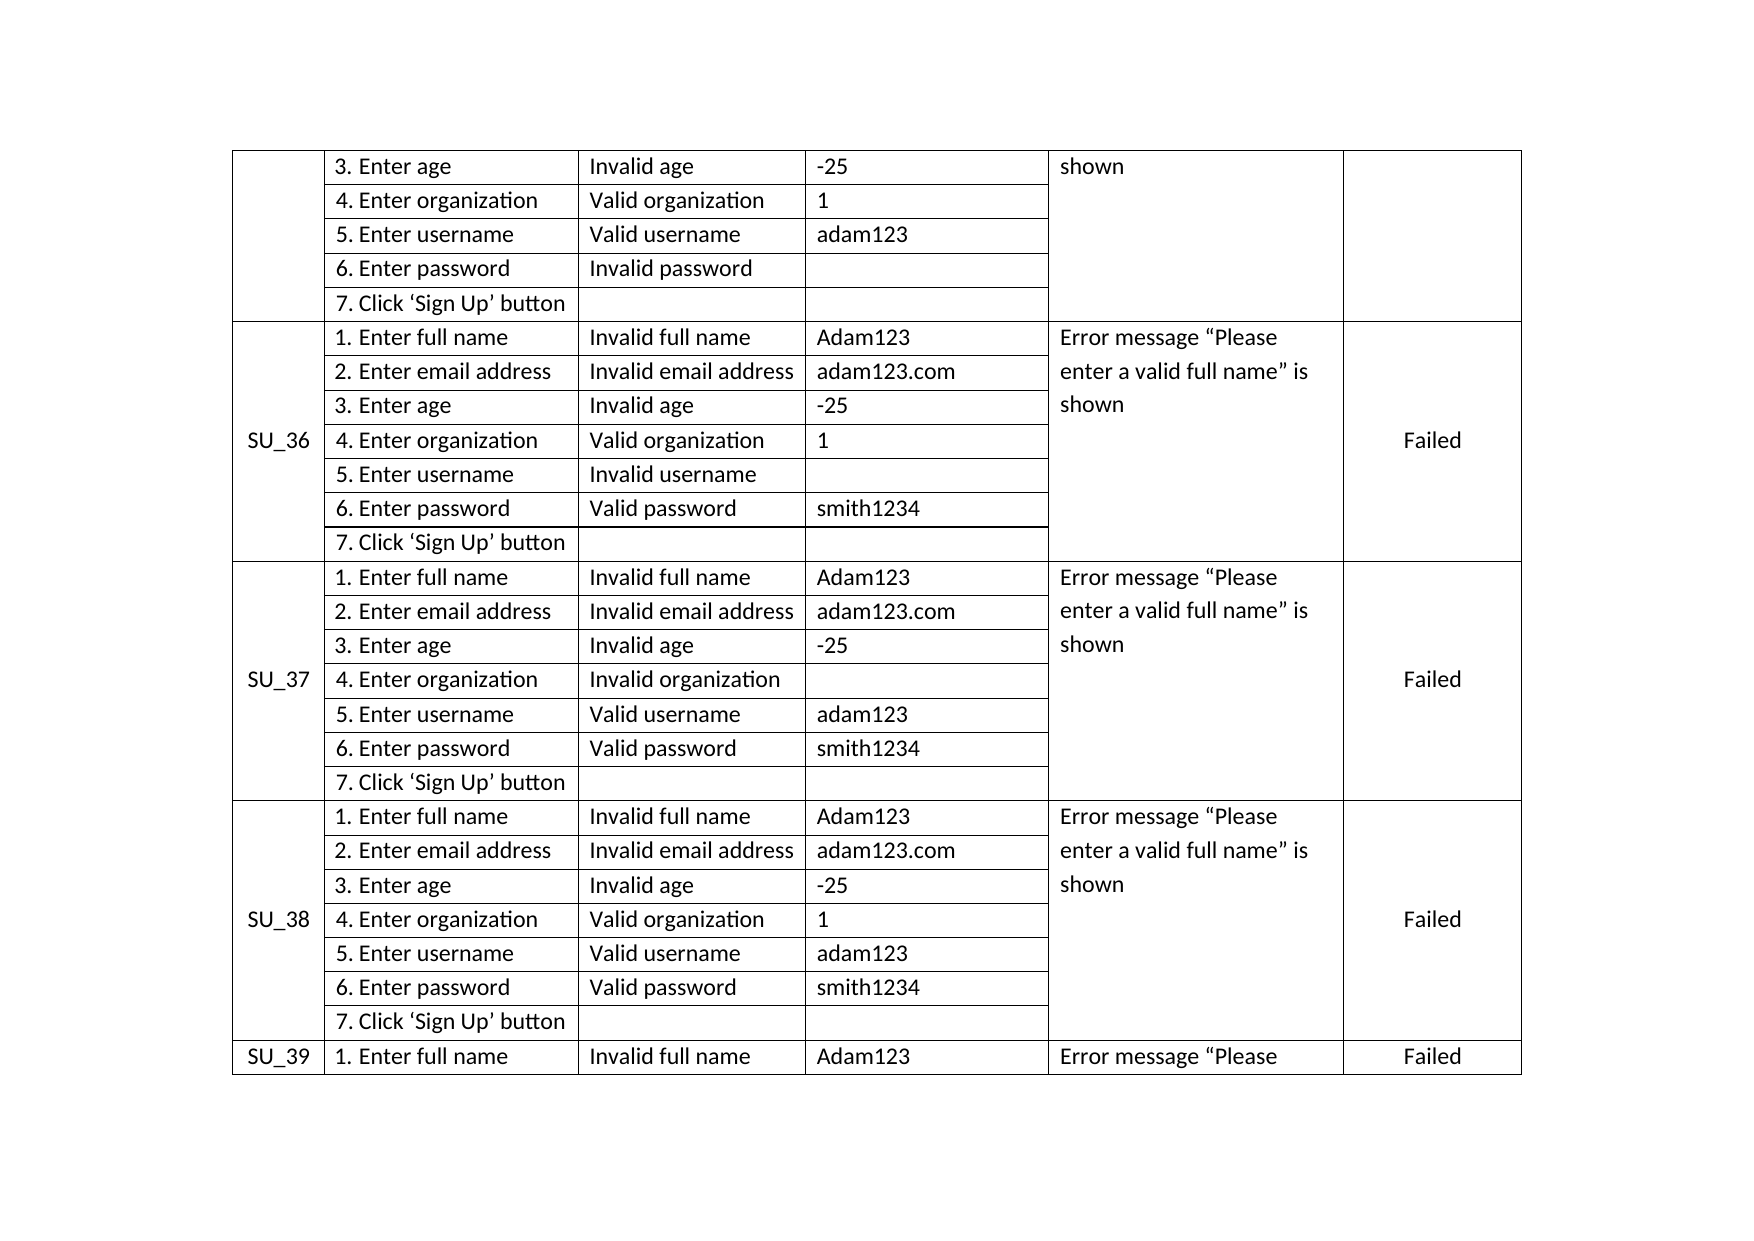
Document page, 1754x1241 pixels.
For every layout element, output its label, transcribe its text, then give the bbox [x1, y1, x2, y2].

table_cell Enter full name [325, 1041, 578, 1074]
table_cell SU_38 [233, 801, 324, 1040]
table_cell 1 [806, 185, 1048, 218]
table_cell 1 [806, 425, 1048, 458]
table_cell Invalid age [579, 630, 805, 663]
table_cell Adam123 [806, 1041, 1048, 1074]
table_cell Enter password [325, 493, 578, 526]
table_cell SU_37 [233, 562, 324, 800]
table_cell Adam123 [806, 322, 1048, 355]
table_cell Click ‘Sign Up’ button [325, 767, 578, 800]
table_cell Valid password [579, 972, 805, 1005]
table_cell adam123 [806, 699, 1048, 732]
table_cell Failed [1344, 801, 1521, 1040]
table_cell [806, 767, 1048, 800]
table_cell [1049, 322, 1343, 561]
table_cell adam123 [806, 219, 1048, 252]
table_cell Enter organization [325, 904, 578, 937]
table_cell Enter username [325, 938, 578, 971]
table_cell Valid organization [579, 904, 805, 937]
table_cell Invalid age [579, 391, 805, 424]
table_cell -25 [806, 151, 1048, 184]
table_cell Valid username [579, 938, 805, 971]
table_cell Enter email address [325, 356, 578, 389]
table_cell SU_36 [233, 322, 324, 561]
table_cell Enter username [325, 699, 578, 732]
table_cell Valid username [579, 219, 805, 252]
table_cell Enter age [325, 870, 578, 903]
table_cell adam123.com [806, 596, 1048, 629]
table_cell Enter age [325, 630, 578, 663]
table_cell [579, 288, 805, 321]
table_cell -25 [806, 391, 1048, 424]
table_cell Enter full name [325, 801, 578, 834]
table_cell Invalid email address [579, 596, 805, 629]
table_cell Invalid full name [579, 1041, 805, 1074]
table_cell smith1234 [806, 493, 1048, 526]
table_cell Adam123 [806, 562, 1048, 595]
table_cell Enter username [325, 459, 578, 492]
table_cell [806, 664, 1048, 698]
table_cell Invalid email address [579, 836, 805, 869]
table_cell Enter password [325, 972, 578, 1005]
table_cell SU_39 [233, 1041, 324, 1074]
table_cell Invalid full name [579, 562, 805, 595]
table_cell adam123.com [806, 356, 1048, 389]
table_cell Valid password [579, 493, 805, 526]
table_cell [806, 254, 1048, 287]
table_cell Enter password [325, 254, 578, 287]
table_cell smith1234 [806, 972, 1048, 1005]
table_cell Enter full name [325, 562, 578, 595]
table_cell Valid organization [579, 425, 805, 458]
table_cell Enter organization [325, 185, 578, 218]
table_cell Invalid age [579, 151, 805, 184]
table_cell [579, 767, 805, 800]
table_cell [579, 1006, 805, 1040]
table_cell Failed [1344, 322, 1521, 561]
table_cell [806, 459, 1048, 492]
table_cell [579, 528, 805, 561]
table_cell Click ‘Sign Up’ button [325, 528, 578, 561]
table_cell Invalid organization [579, 664, 805, 698]
table_cell Enter username [325, 219, 578, 252]
table_cell Invalid full name [579, 322, 805, 355]
table_cell Enter age [325, 151, 578, 184]
table_cell Invalid email address [579, 356, 805, 389]
table_cell 1 [806, 904, 1048, 937]
table_cell Valid organization [579, 185, 805, 218]
table_cell Enter password [325, 733, 578, 766]
table_cell Click ‘Sign Up’ button [325, 1006, 578, 1040]
table_cell Failed [1344, 562, 1521, 800]
table_cell adam123.com [806, 836, 1048, 869]
table_cell Invalid age [579, 870, 805, 903]
table_cell Failed [1344, 1041, 1521, 1074]
table_cell [806, 288, 1048, 321]
table_cell [806, 528, 1048, 561]
table_cell smith1234 [806, 733, 1048, 766]
table_cell Valid password [579, 733, 805, 766]
table_cell -25 [806, 630, 1048, 663]
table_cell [1049, 801, 1343, 1040]
table_cell [806, 1006, 1048, 1040]
table_cell Enter email address [325, 596, 578, 629]
table_cell Enter organization [325, 664, 578, 698]
table_cell Invalid password [579, 254, 805, 287]
table_cell Click ‘Sign Up’ button [325, 288, 578, 321]
table_cell Enter organization [325, 425, 578, 458]
table_cell -25 [806, 870, 1048, 903]
table_cell Adam123 [806, 801, 1048, 834]
table_cell Invalid full name [579, 801, 805, 834]
table_cell Enter age [325, 391, 578, 424]
table_cell Enter full name [325, 322, 578, 355]
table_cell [1049, 1041, 1343, 1074]
table_cell Enter email address [325, 836, 578, 869]
table_cell Invalid username [579, 459, 805, 492]
table_cell Error message “Please enter a valid full name” is shown [1049, 562, 1343, 800]
table_cell adam123 [806, 938, 1048, 971]
table_cell Valid username [579, 699, 805, 732]
